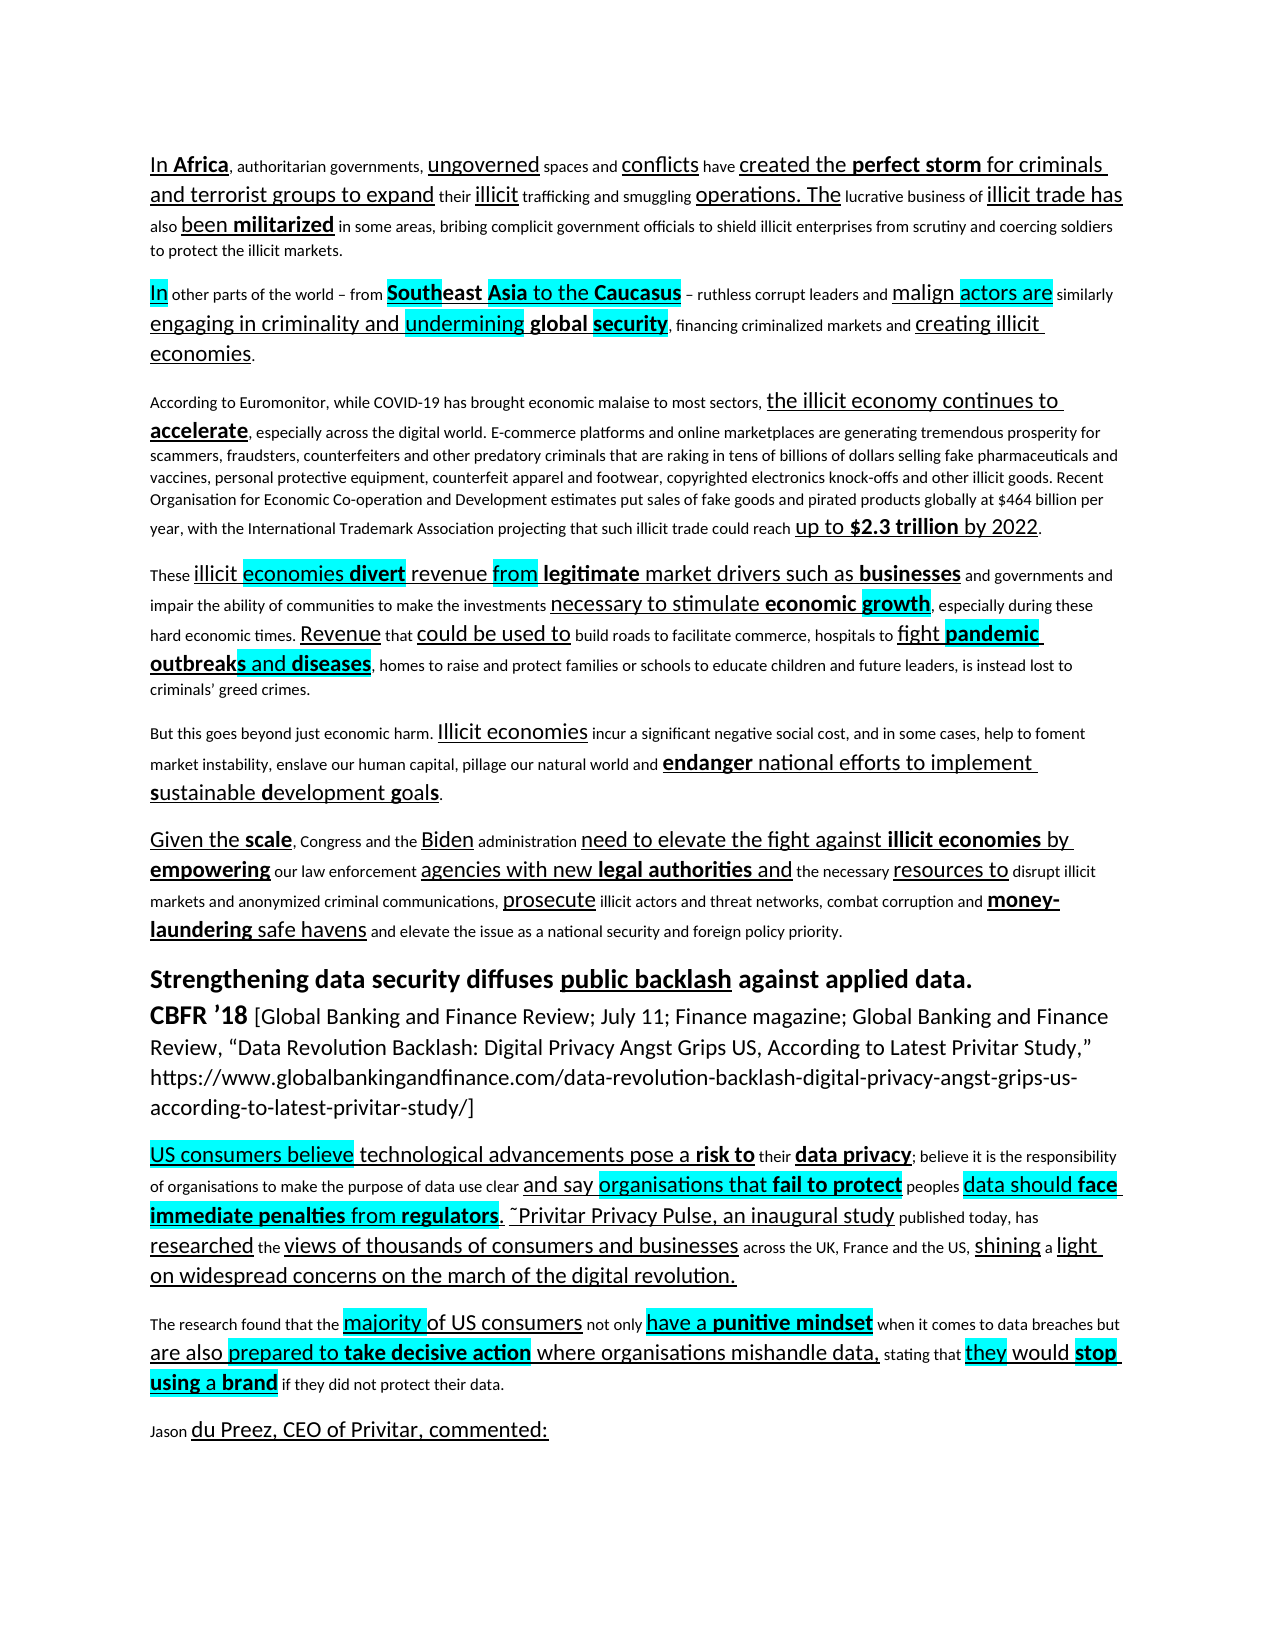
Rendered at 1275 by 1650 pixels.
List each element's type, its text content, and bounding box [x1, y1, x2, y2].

text In Africa, authoritarian governments, ungoverned spaces and conflicts have created the perfect storm for criminals and terrorist groups to expand their illicit trafficking and smuggling operations. The lucrative business of illicit trade has also been militarized in some areas, bribing complicit government officials to shield illicit enterprises from scrutiny and coercing soldiers to protect the illicit markets. [150, 150, 1125, 260]
text US consumers believe technological advancements pose a risk to their data privacy; believe it is the responsibility of organisations to make the purpose of data use clear and say organisations that fail to protect peoples data should face immediate penalties from regulators. ˜Privitar Privacy Pulse, an inaugural study published today, has researched the views of thousands of consumers and businesses across the UK, France and the US, shining a light on widespread concerns on the march of the digital revolution. [150, 1140, 1125, 1289]
text These illicit economies divert revenue from legitimate market drivers such as businesses and governments and impair the ability of communities to make the investments necessary to stimulate economic growth, especially during these hard economic times. Revenue that could be used to build roads to facilitate commerce, hospitals to fight pandemic outbreaks and diseases, homes to raise and protect families or schools to educate children and future leaders, is instead lost to criminals’ greed crimes. [150, 559, 1125, 699]
text Given the scale, Congress and the Biden administration need to elevate the fight against illicit economies by empowering our law enforcement agencies with new legal authorities and the necessary resources to disrupt illicit markets and anonymized criminal communications, prosecute illicit actors and threat networks, combat corruption and money-laundering safe havens and elevate the issue as a national security and foreign policy priority. [150, 825, 1125, 943]
text In other parts of the world – from Southeast Asia to the Caucasus – ruthless corrupt leaders and malign actors are similarly engaging in criminality and undermining global security, financing criminalized markets and creating illicit economies. [150, 278, 1125, 367]
text CBFR ’18 [Global Banking and Finance Review; July 11; Finance magazine; Global Banking and Finance Review, “Data Revolution Backlash: Digital Privacy Angst Grips US, According to Latest Privitar Study,” https://www.globalbankingandfinance.com/data-revolution-backlash-digital-privacy-angst-grips-us-according-to-latest-privitar-study/] [150, 998, 1125, 1122]
text Jason du Preez, CEO of Privitar, commented: [150, 1415, 1125, 1443]
text But this goes beyond just economic harm. Illicit economies incur a significant negative social cost, and in some cases, help to foment market instability, enslave our human capital, pillage our natural world and endanger national efforts to implement sustainable development goals. [150, 717, 1125, 806]
text According to Euromonitor, while COVID-19 has brought economic malaise to most sectors, the illicit economy continues to accelerate, especially across the digital world. E-commerce platforms and online marketplaces are generating tremendous prosperity for scammers, fraudsters, counterfeiters and other predatory criminals that are raking in tens of billions of dollars selling fake pharmaceuticals and vaccines, personal protective equipment, counterfeit apparel and footwear, copyrighted electronics knock-offs and other illicit goods. Recent Organisation for Economic Co-operation and Development estimates put sales of fake goods and pirated products globally at $464 billion per year, with the International Trademark Association projecting that such illicit trade could reach up to $2.3 trillion by 2022. [150, 386, 1125, 540]
text The research found that the majority of US consumers not only have a punitive mindset when it comes to data breaches but are also prepared to take decisive action where organisations mishandle data, stating that they would stop using a brand if they did not protect their data. [150, 1308, 1125, 1397]
subtitle Strengthening data security diffuses public backlash against applied data. [150, 962, 1125, 995]
